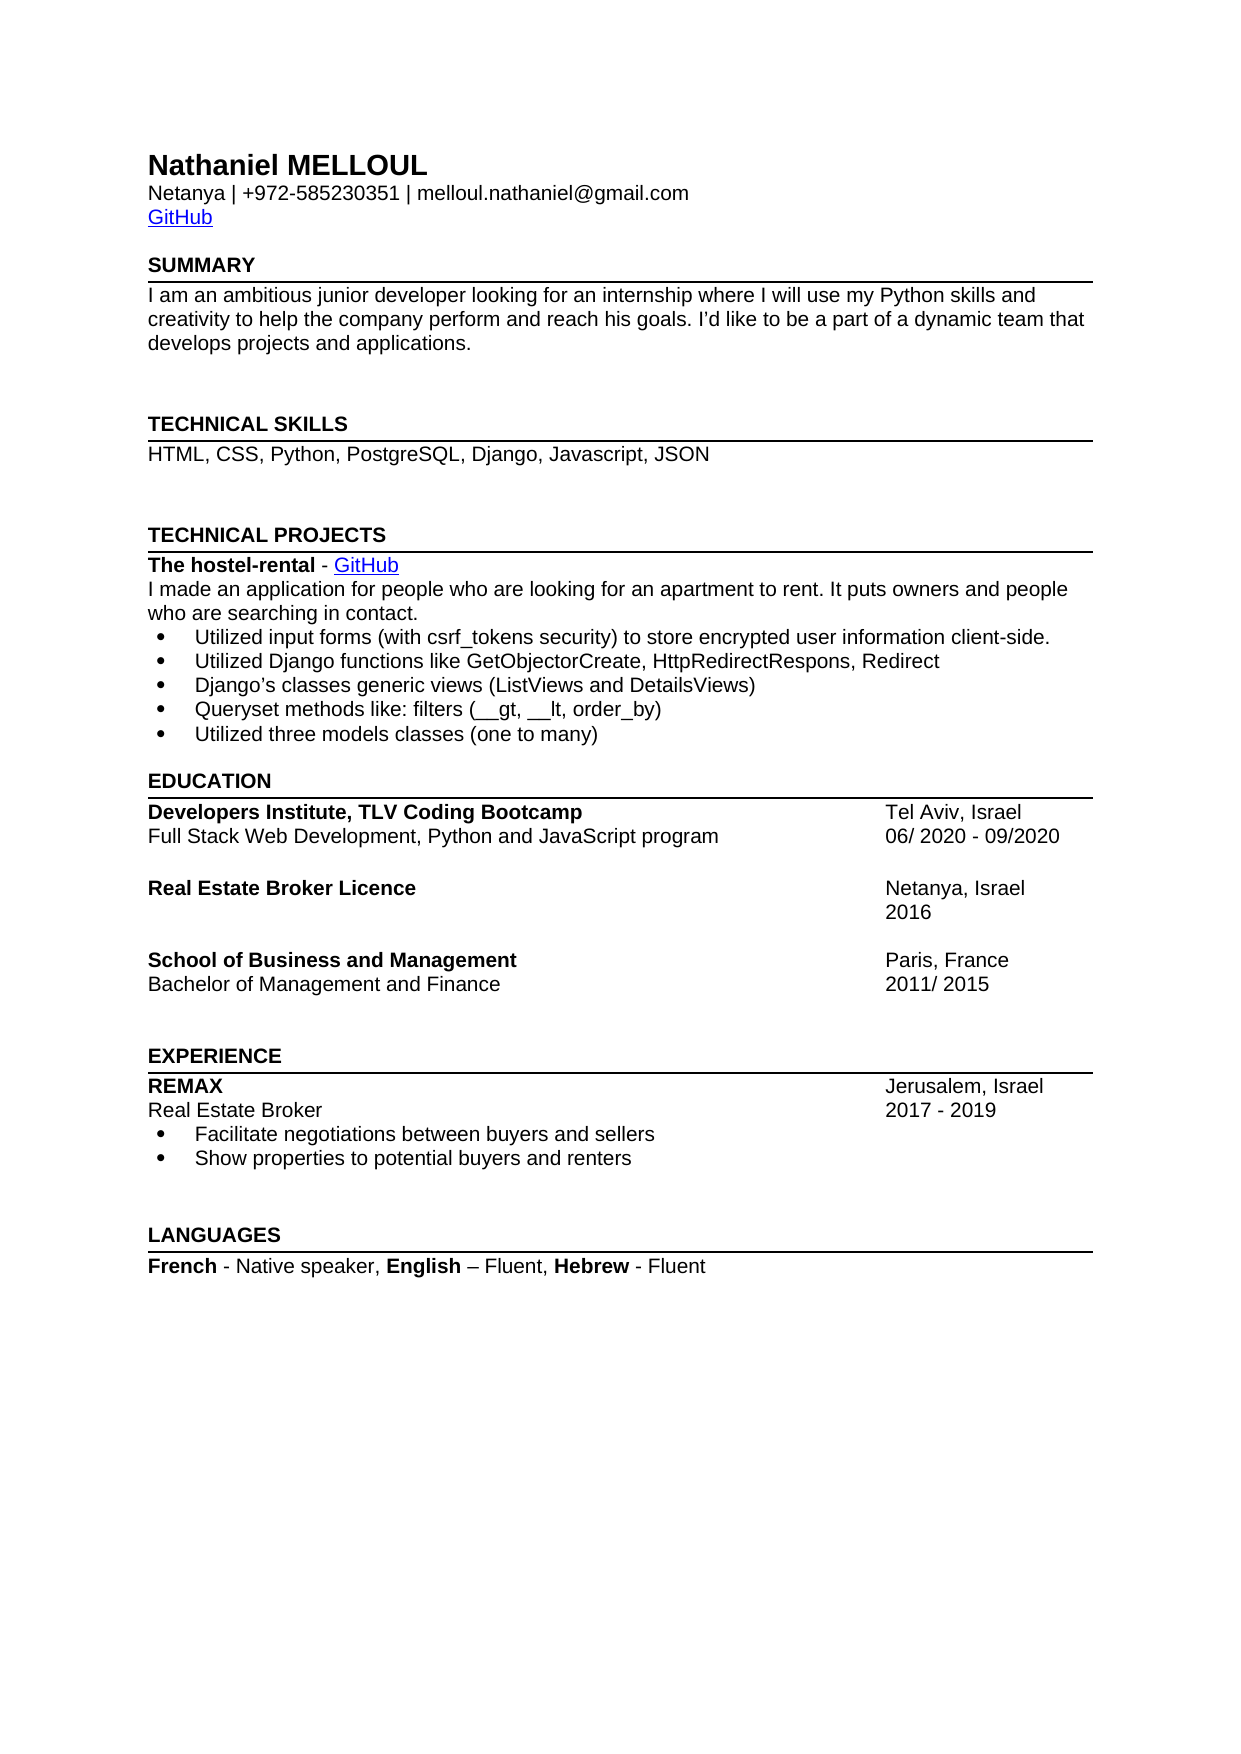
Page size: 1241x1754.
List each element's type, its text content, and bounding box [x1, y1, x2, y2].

list Utilized three models classes (one to many) [157, 721, 1093, 745]
text REMAX Jerusalem, Israel [148, 1074, 1093, 1098]
text Bachelor of Management and Finance 2011/ 2015 [148, 972, 1093, 996]
text Developers Institute, TLV Coding Bootcamp Tel Aviv, Israel [148, 799, 1093, 823]
text Nathaniel MELLOUL [148, 148, 1093, 181]
text School of Business and Management Paris, France [148, 948, 1093, 972]
list Utilized Django functions like GetObjectorCreate, HttpRedirectRespons, Redirect [157, 649, 1093, 673]
text Netanya | +972-585230351 | melloul.nathaniel@gmail.com [148, 181, 1093, 205]
list Utilized input forms (with csrf_tokens security) to store encrypted user information client-side. [157, 625, 1093, 649]
text The hostel-rental - GitHub [148, 553, 1093, 577]
list Facilitate negotiations between buyers and sellers [157, 1122, 1093, 1146]
text TECHNICAL PROJECTS [148, 523, 1093, 551]
text I made an application for people who are looking for an apartment to rent. It puts owners and people who are searching in contact. [148, 577, 1093, 625]
list Show properties to potential buyers and renters [157, 1146, 1093, 1170]
text GitHub [148, 205, 1093, 229]
text SUMMARY [148, 253, 1093, 281]
text EDUCATION [148, 769, 1093, 797]
list Queryset methods like: filters (__gt, __lt, order_by) [157, 697, 1093, 721]
text Real Estate Broker Licence Netanya, Israel [148, 876, 1093, 900]
list Django’s classes generic views (ListViews and DetailsViews) [157, 673, 1093, 697]
text French - Native speaker, English – Fluent, Hebrew - Fluent [148, 1253, 1093, 1277]
text 2016 [295, 900, 1093, 924]
text HTML, CSS, Python, PostgreSQL, Django, Javascript, JSON [148, 442, 1093, 466]
text Full Stack Web Development, Python and JavaScript program 06/ 2020 - 09/2020 [148, 823, 1093, 847]
text LANGUAGES [148, 1223, 1093, 1251]
text EXPERIENCE [148, 1044, 1093, 1072]
text TECHNICAL SKILLS [148, 412, 1093, 440]
text I am an ambitious junior developer looking for an internship where I will use my Python skills and creativity to help the company perform and reach his goals. I’d like to be a part of a dynamic team that develops projects and applications. [148, 283, 1093, 355]
text Real Estate Broker 2017 - 2019 [148, 1098, 1093, 1122]
